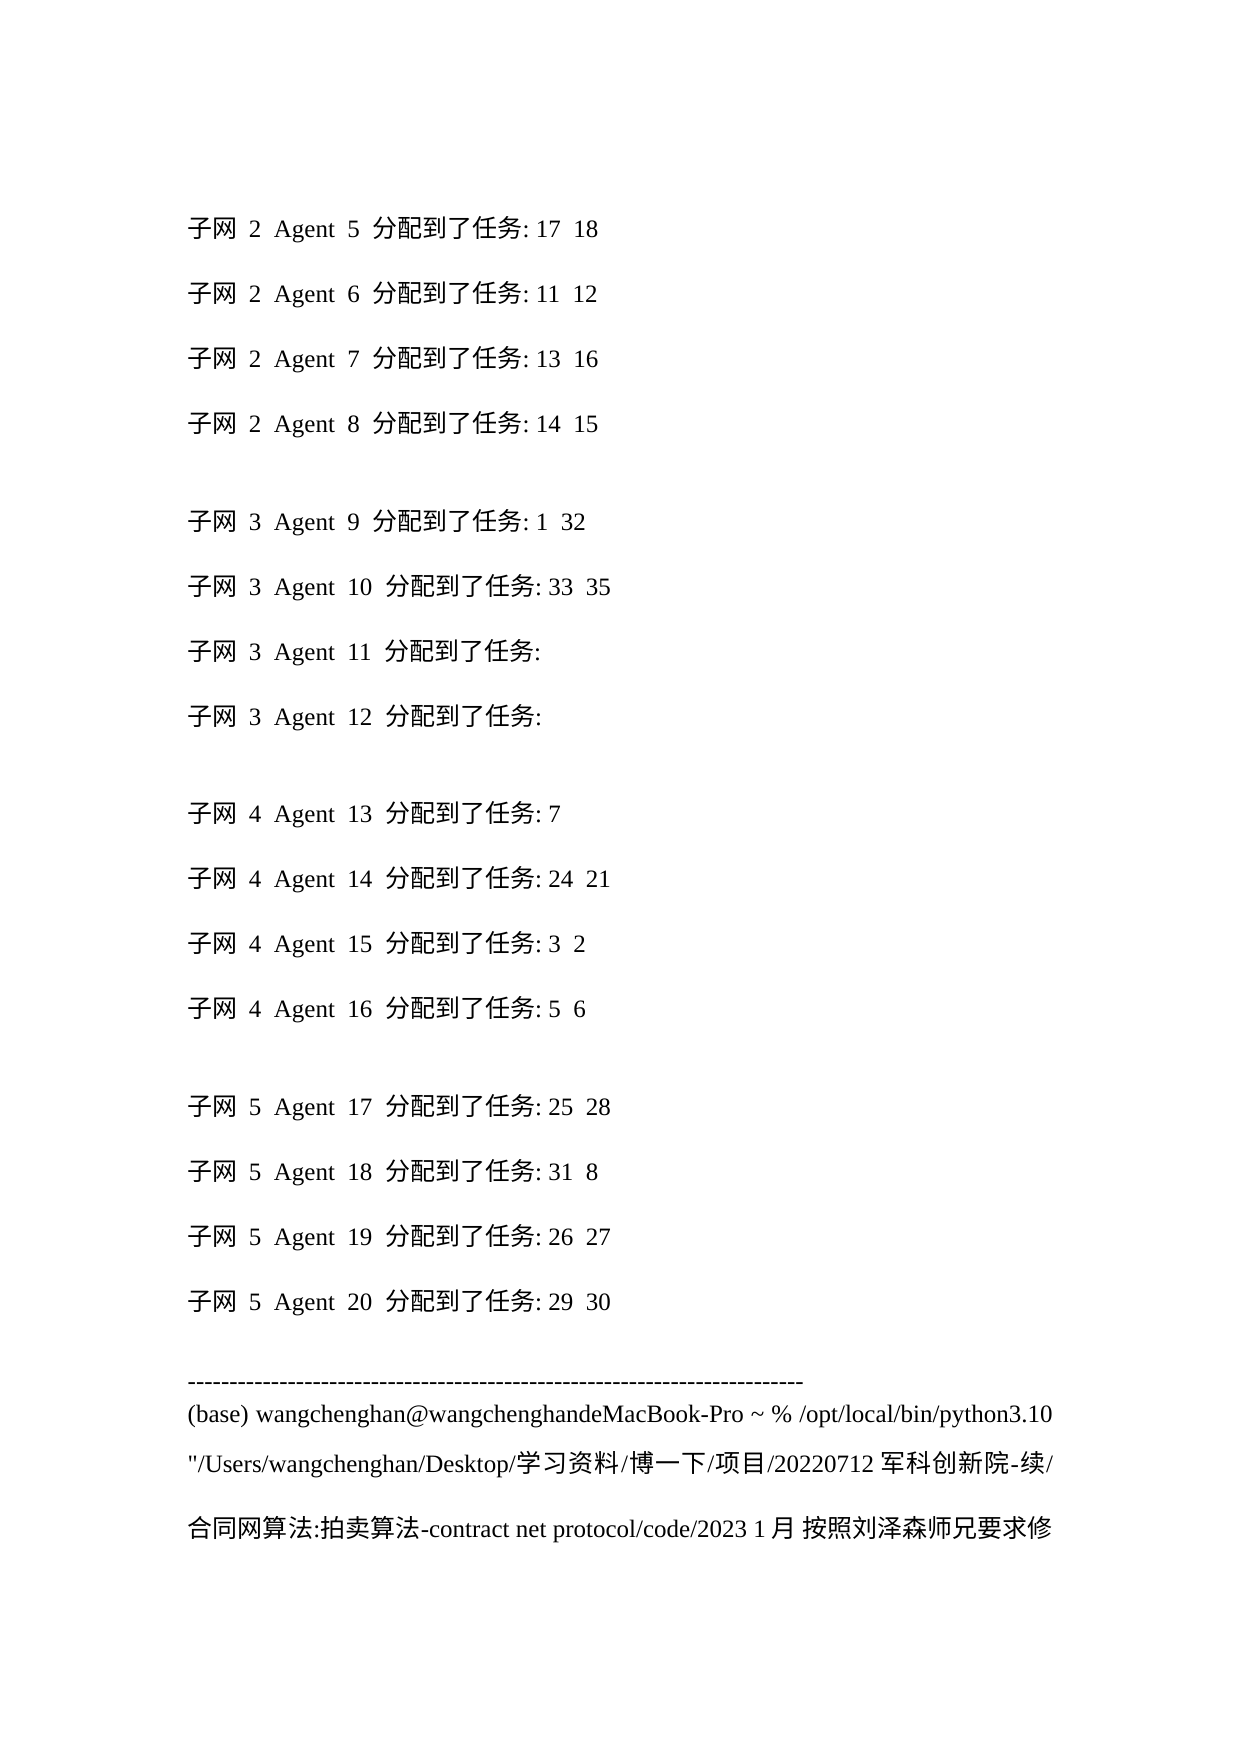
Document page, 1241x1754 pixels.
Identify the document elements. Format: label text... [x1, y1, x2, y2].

text 子网 3 Agent 11 分配到了任务: [187, 617, 1053, 682]
text 子网 2 Agent 7 分配到了任务: 13 16 [187, 324, 1053, 389]
text 子网 5 Agent 19 分配到了任务: 26 27 [187, 1202, 1053, 1267]
text 子网 4 Agent 13 分配到了任务: 7 [187, 779, 1053, 844]
text 子网 4 Agent 14 分配到了任务: 24 21 [187, 844, 1053, 909]
text 子网 2 Agent 8 分配到了任务: 14 15 [187, 389, 1053, 454]
text 子网 5 Agent 20 分配到了任务: 29 30 [187, 1267, 1053, 1332]
text 子网 3 Agent 12 分配到了任务: [187, 682, 1053, 747]
text 子网 2 Agent 5 分配到了任务: 17 18 [187, 194, 1053, 259]
text 子网 3 Agent 9 分配到了任务: 1 32 [187, 487, 1053, 552]
text 子网 5 Agent 17 分配到了任务: 25 28 [187, 1072, 1053, 1137]
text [187, 1397, 1053, 1559]
text 子网 2 Agent 6 分配到了任务: 11 12 [187, 259, 1053, 324]
text 子网 5 Agent 18 分配到了任务: 31 8 [187, 1137, 1053, 1202]
text 子网 4 Agent 15 分配到了任务: 3 2 [187, 909, 1053, 974]
text 子网 3 Agent 10 分配到了任务: 33 35 [187, 552, 1053, 617]
text -------------------------------------------------------------------------- [187, 1364, 1053, 1397]
text 子网 4 Agent 16 分配到了任务: 5 6 [187, 974, 1053, 1039]
